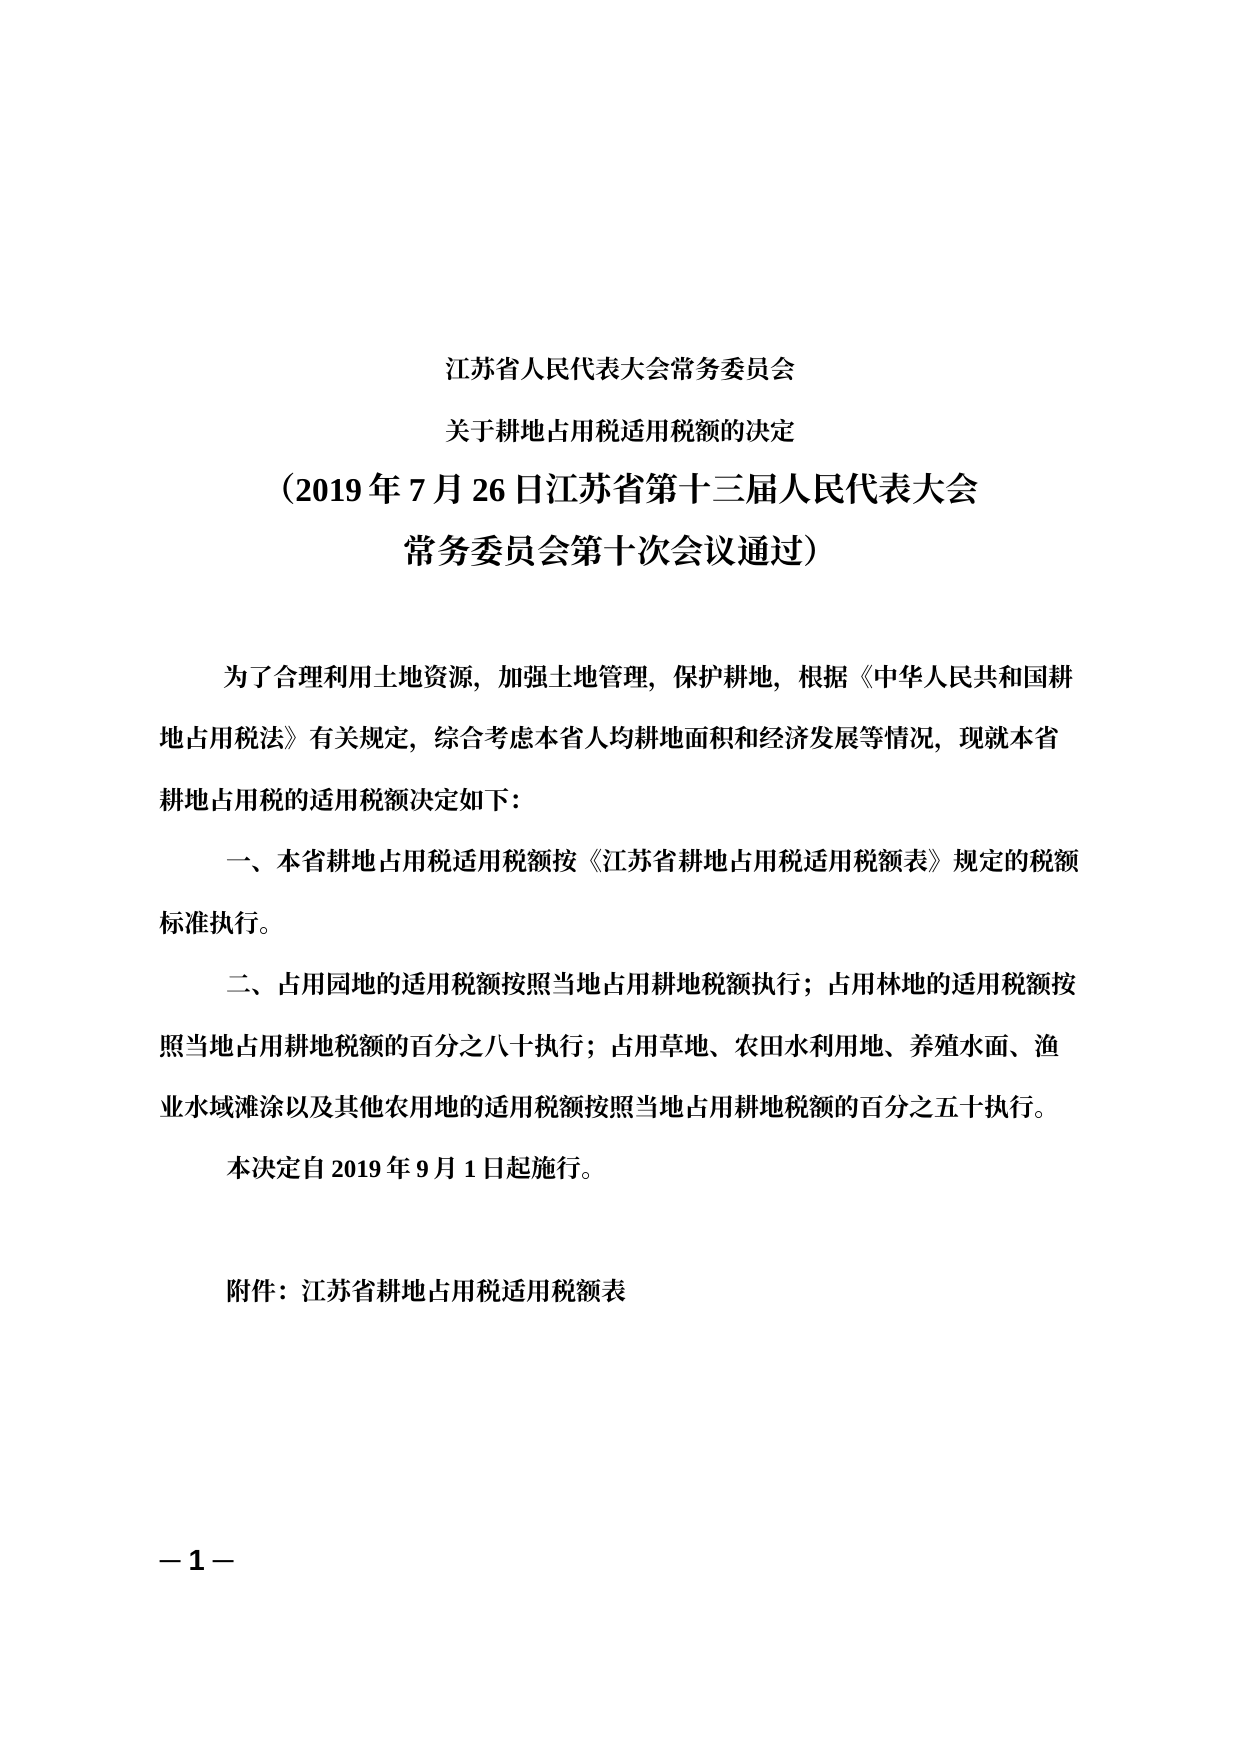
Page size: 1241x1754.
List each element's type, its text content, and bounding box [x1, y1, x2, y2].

text 江苏省人民代表大会常务委员会 [159, 330, 1081, 391]
text 为了合理利用土地资源，加强土地管理，保护耕地，根据《中华人民共和国耕地占用税法》有关规定，综合考虑本省人均耕地面积和经济发展等情况，现就本省耕地占用税的适用税额决定如下： [159, 637, 1081, 821]
text 关于耕地占用税适用税额的决定 [159, 391, 1081, 453]
text 本决定自2019年9月1日起施行。 [159, 1129, 1081, 1190]
text 二、占用园地的适用税额按照当地占用耕地税额执行；占用林地的适用税额按照当地占用耕地税额的百分之八十执行；占用草地、农田水利用地、养殖水面、渔业水域滩涂以及其他农用地的适用税额按照当地占用耕地税额的百分之五十执行。 [159, 944, 1081, 1129]
text 常务委员会第十次会议通过） [226, 514, 1014, 576]
text 附件：江苏省耕地占用税适用税额表 [159, 1252, 1081, 1313]
text （2019年7月26日江苏省第十三届人民代表大会 [226, 453, 1014, 514]
text 一、本省耕地占用税适用税额按《江苏省耕地占用税适用税额表》规定的税额标准执行。 [159, 821, 1081, 944]
